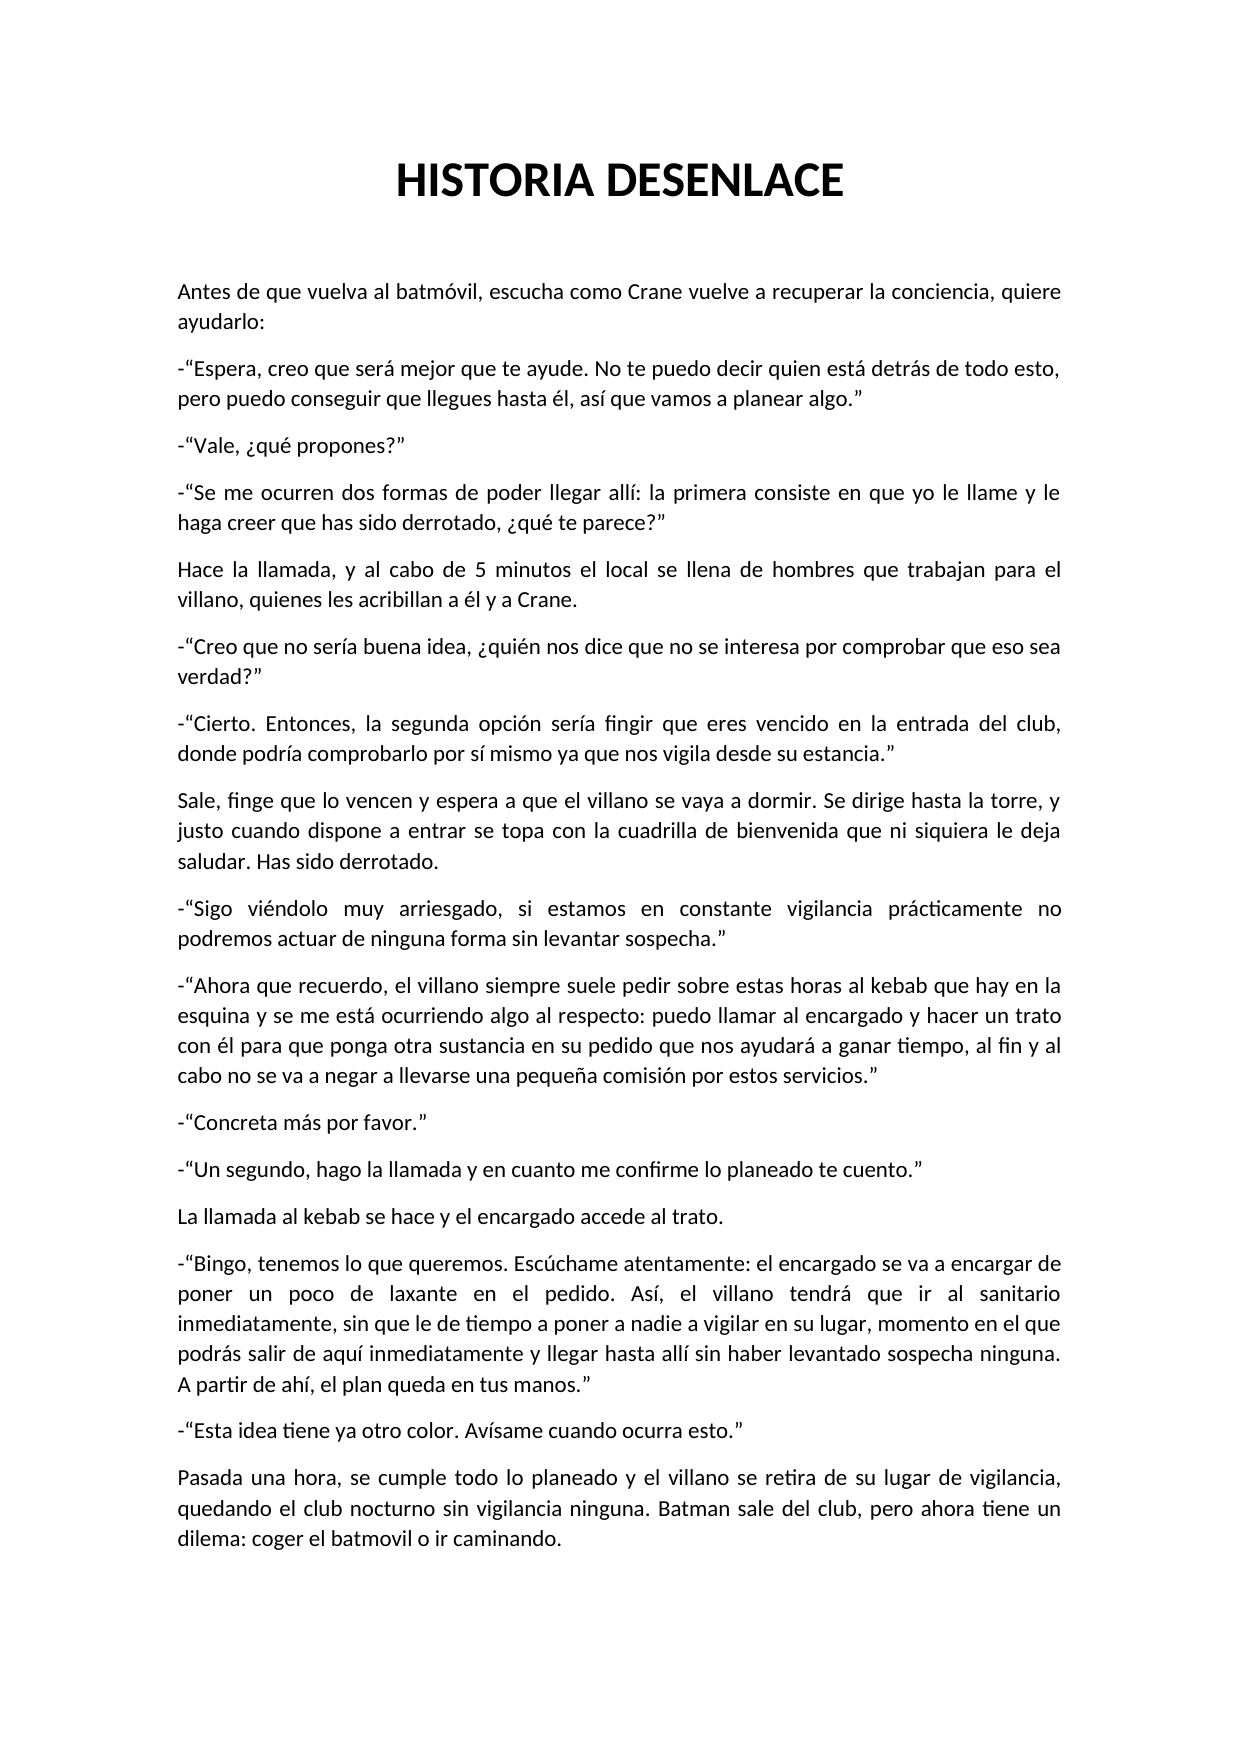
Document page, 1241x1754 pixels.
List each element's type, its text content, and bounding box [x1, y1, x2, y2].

text Sale, finge que lo vencen y espera a que el villano se vaya a dormir. Se dirige hasta la torre, y justo cuando dispone a entrar se topa con la cuadrilla de bienvenida que ni siquiera le deja saludar. Has sido derrotado. [177, 786, 1063, 875]
text -“Un segundo, hago la llamada y en cuanto me confirme lo planeado te cuento.” [177, 1155, 1063, 1183]
text Pasada una hora, se cumple todo lo planeado y el villano se retira de su lugar de vigilancia, quedando el club nocturno sin vigilancia ninguna. Batman sale del club, pero ahora tiene un dilema: coger el batmovil o ir caminando. [177, 1463, 1063, 1552]
text -“Concreta más por favor.” [177, 1108, 1063, 1136]
text La llamada al kebab se hace y el encargado accede al trato. [177, 1202, 1063, 1230]
text -“Creo que no sería buena idea, ¿quién nos dice que no se interesa por comprobar que eso sea verdad?” [177, 632, 1063, 690]
text -“Bingo, tenemos lo que queremos. Escúchame atentamente: el encargado se va a encargar de poner un poco de laxante en el pedido. Así, el villano tendrá que ir al sanitario inmediatamente, sin que le de tiempo a poner a nadie a vigilar en su lugar, momento en el que podrás salir de aquí inmediatamente y llegar hasta allí sin haber levantado sospecha ninguna. A partir de ahí, el plan queda en tus manos.” [177, 1249, 1063, 1398]
text -“Cierto. Entonces, la segunda opción sería fingir que eres vencido en la entrada del club, donde podría comprobarlo por sí mismo ya que nos vigila desde su estancia.” [177, 709, 1063, 767]
text Hace la llamada, y al cabo de 5 minutos el local se llena de hombres que trabajan para el villano, quienes les acribillan a él y a Crane. [177, 555, 1063, 613]
text -“Esta idea tiene ya otro color. Avísame cuando ocurra esto.” [177, 1417, 1063, 1444]
text Antes de que vuelva al batmóvil, escucha como Crane vuelve a recuperar la conciencia, quiere ayudarlo: [177, 277, 1063, 335]
text HISTORIA DESENLACE [177, 148, 1063, 209]
text -“Ahora que recuerdo, el villano siempre suele pedir sobre estas horas al kebab que hay en la esquina y se me está ocurriendo algo al respecto: puedo llamar al encargado y hacer un trato con él para que ponga otra sustancia en su pedido que nos ayudará a ganar tiempo, al fin y al cabo no se va a negar a llevarse una pequeña comisión por estos servicios.” [177, 971, 1063, 1089]
text -“Espera, creo que será mejor que te ayude. No te puedo decir quien está detrás de todo esto, pero puedo conseguir que llegues hasta él, así que vamos a planear algo.” [177, 354, 1063, 412]
text -“Se me ocurren dos formas de poder llegar allí: la primera consiste en que yo le llame y le haga creer que has sido derrotado, ¿qué te parece?” [177, 478, 1063, 536]
text -“Sigo viéndolo muy arriesgado, si estamos en constante vigilancia prácticamente no podremos actuar de ninguna forma sin levantar sospecha.” [177, 894, 1063, 952]
text -“Vale, ¿qué propones?” [177, 431, 1063, 459]
